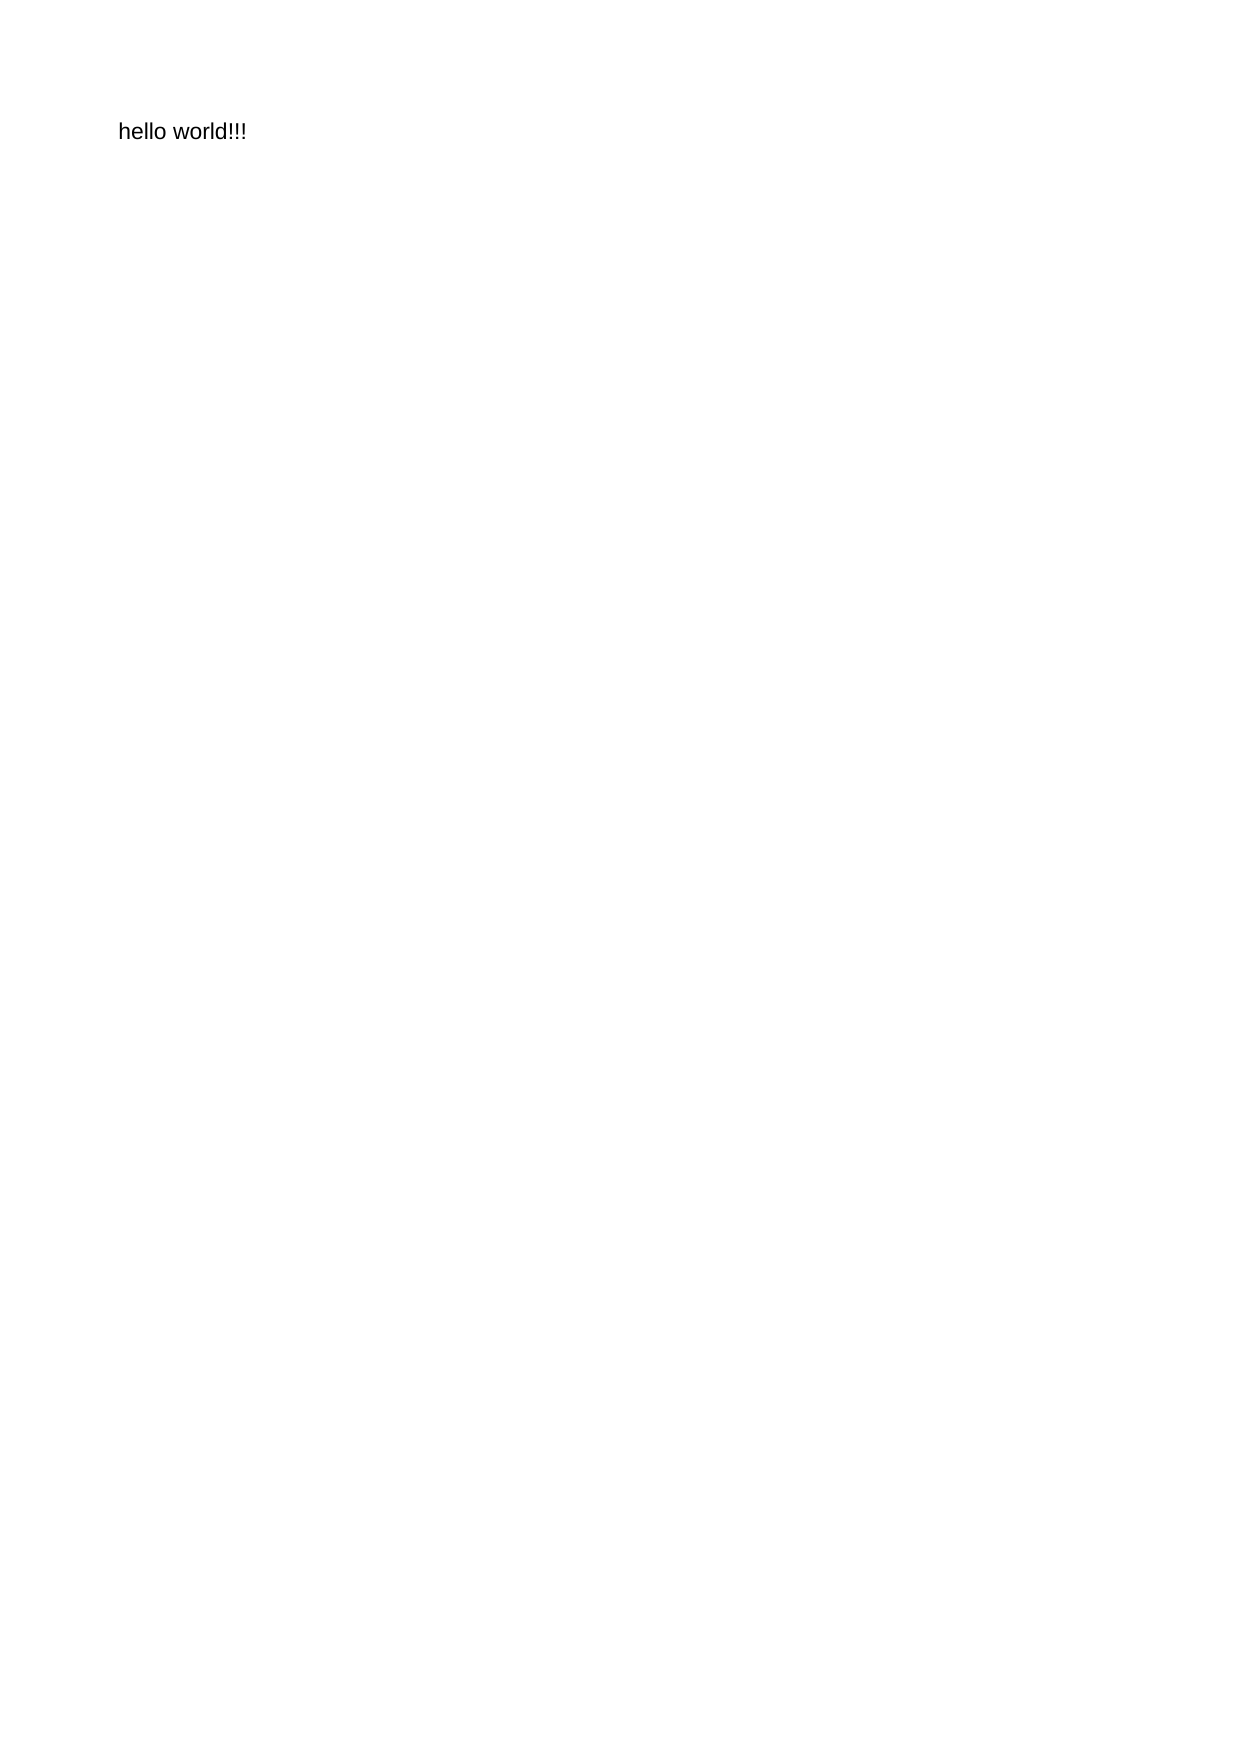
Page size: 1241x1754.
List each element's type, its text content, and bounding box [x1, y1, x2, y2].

text hello world!!! [118, 118, 1122, 144]
